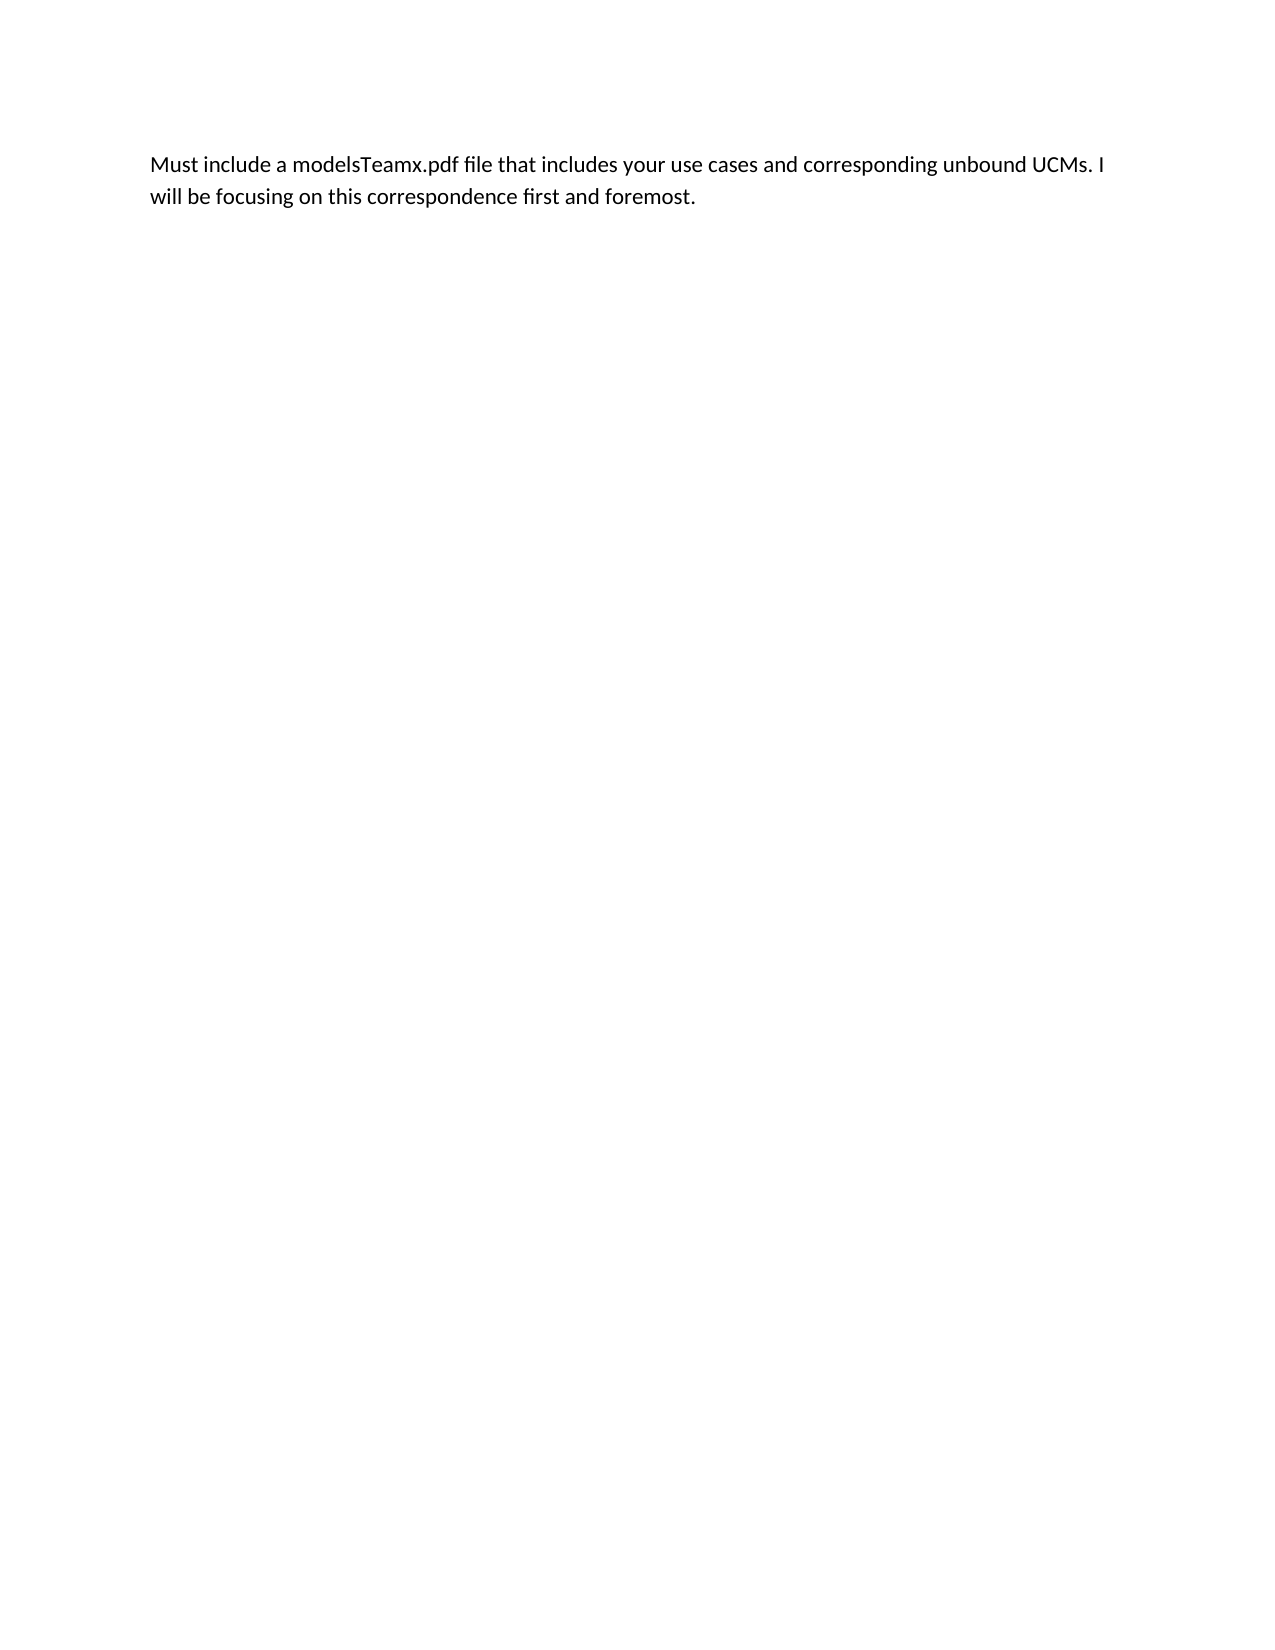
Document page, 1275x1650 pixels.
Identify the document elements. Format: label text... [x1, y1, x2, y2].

text Must include a modelsTeamx.pdf file that includes your use cases and corresponding unbound UCMs. I will be focusing on this correspondence first and foremost. [150, 150, 1125, 210]
